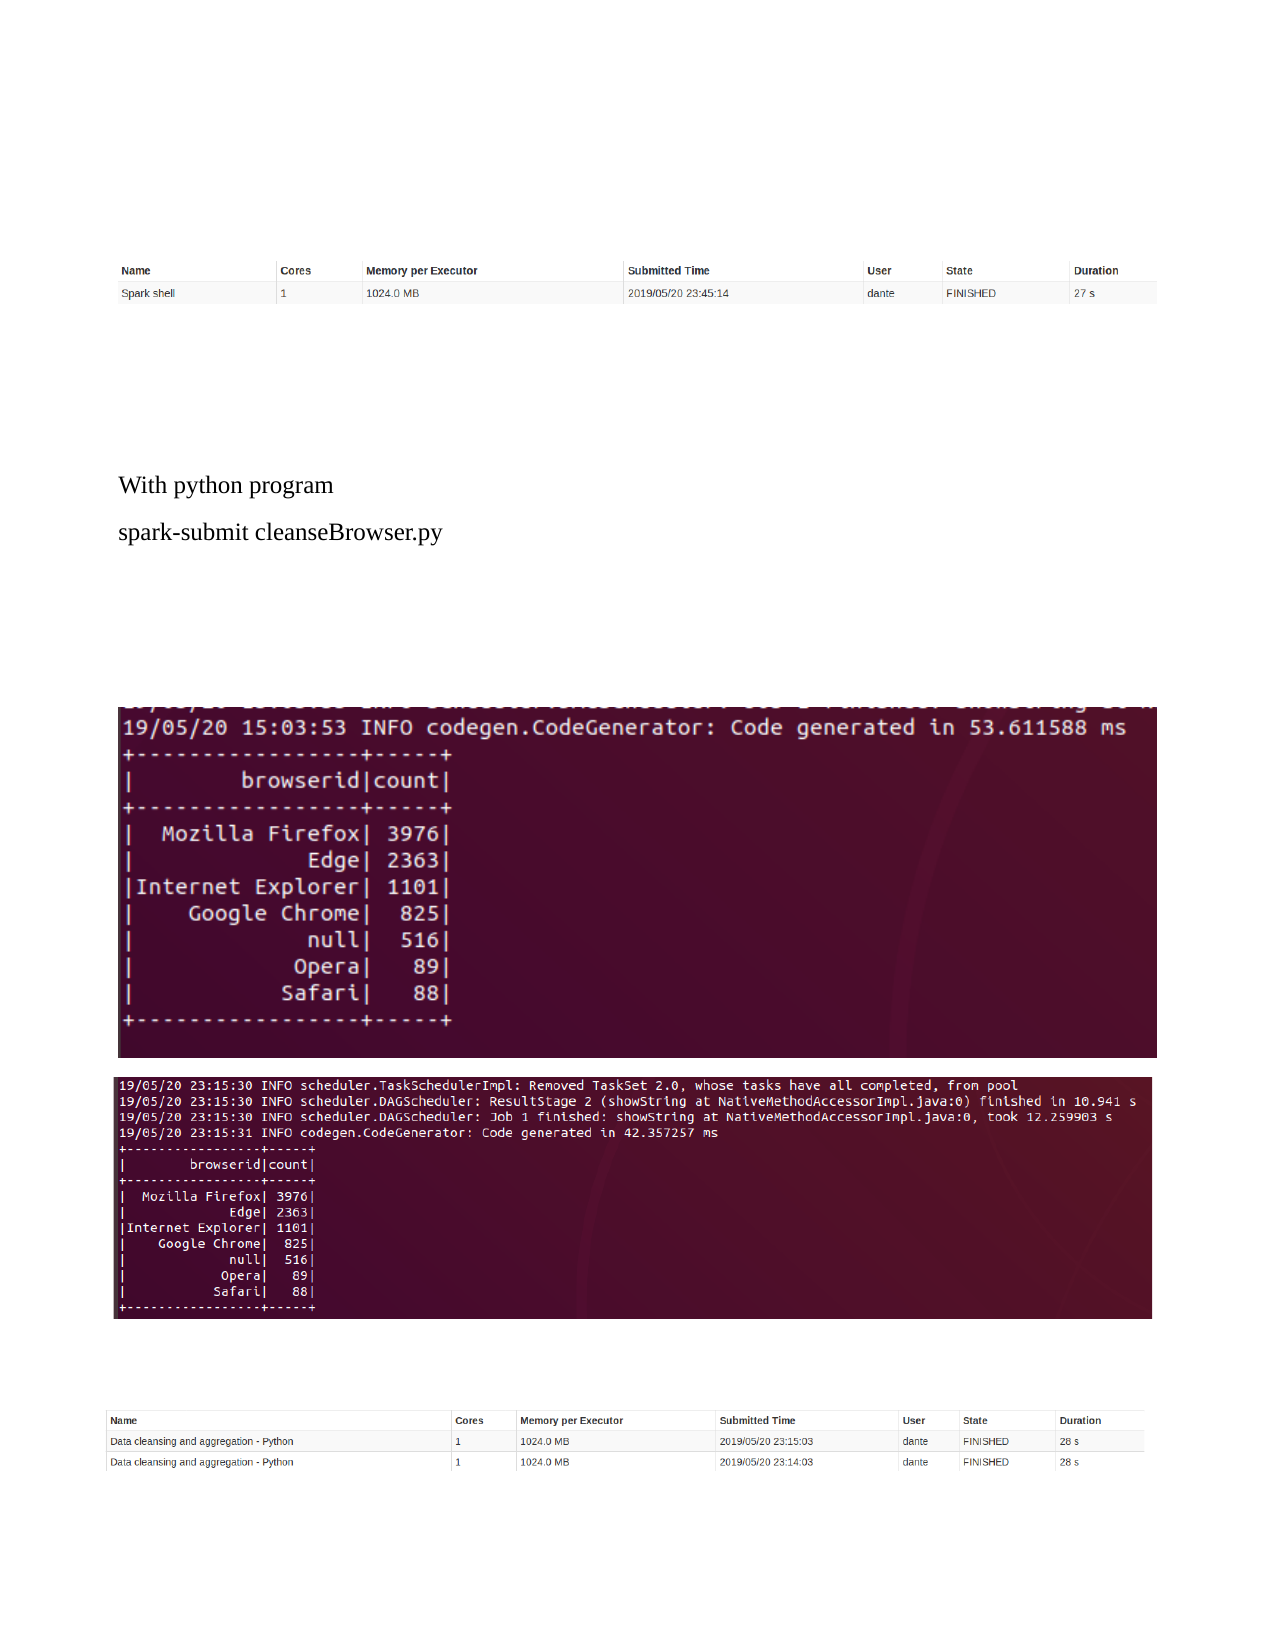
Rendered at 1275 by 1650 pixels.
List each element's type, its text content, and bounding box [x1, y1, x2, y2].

picture [118, 261, 1157, 304]
text With python program [118, 470, 1157, 498]
text spark-submit cleanseBrowser.py [118, 517, 1157, 546]
picture [105, 1403, 1145, 1471]
picture [118, 707, 1157, 1058]
picture [113, 1077, 1153, 1319]
